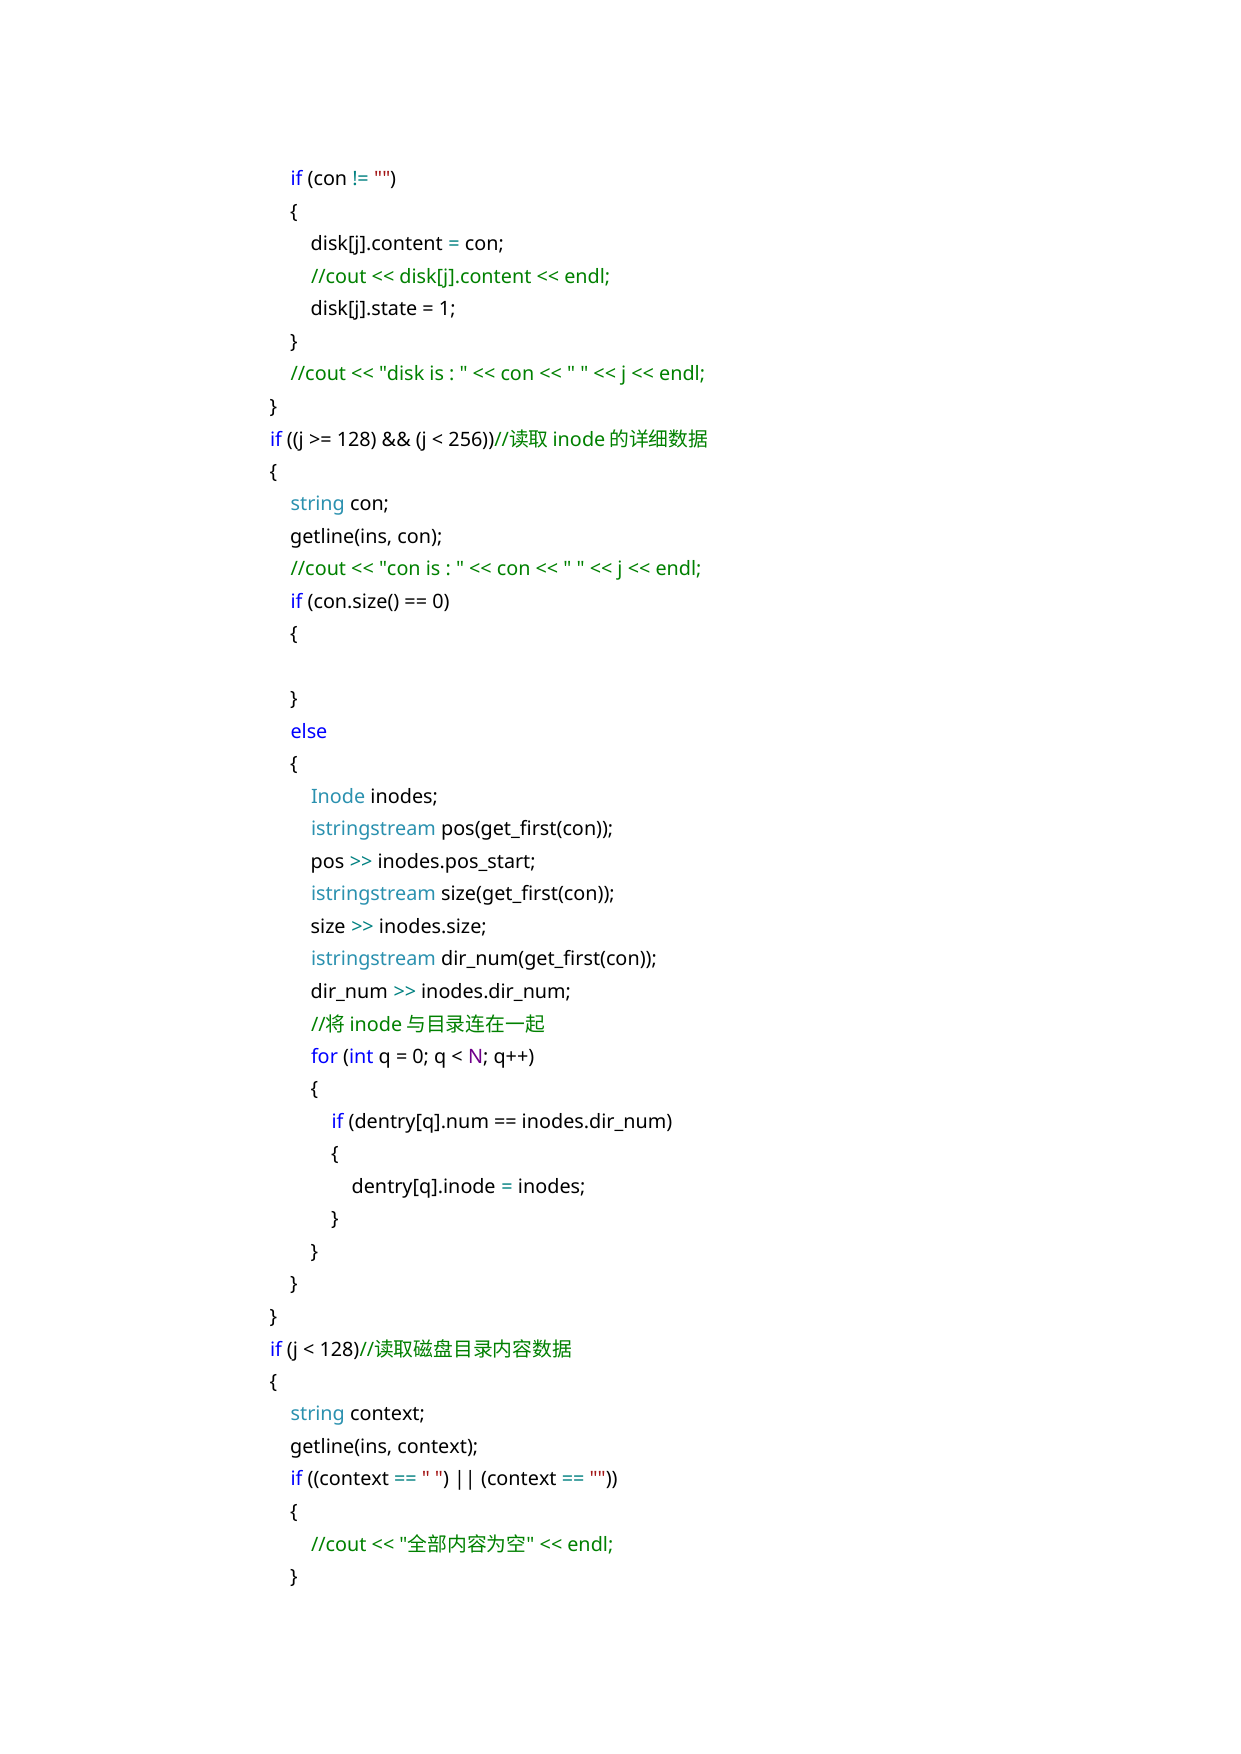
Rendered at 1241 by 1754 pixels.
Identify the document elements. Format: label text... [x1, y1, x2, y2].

text istringstream dir_num(get_first(con)); [187, 942, 1053, 974]
text //cout << "disk is : " << con << " " << j << endl; [187, 357, 1053, 389]
text } [187, 1267, 1053, 1299]
text if (con != "") [187, 162, 1053, 194]
text istringstream size(get_first(con)); [187, 877, 1053, 909]
text string context; [187, 1397, 1053, 1429]
text } [187, 324, 1053, 357]
text { [187, 1137, 1053, 1169]
text } [187, 682, 1053, 714]
text if (j < 128)//读取磁盘目录内容数据 [187, 1332, 1053, 1364]
text { [187, 617, 1053, 649]
text { [187, 1494, 1053, 1527]
text size >> inodes.size; [187, 909, 1053, 942]
text if (con.size() == 0) [187, 584, 1053, 617]
text string con; [187, 487, 1053, 519]
text dir_num >> inodes.dir_num; [187, 974, 1053, 1007]
text { [187, 194, 1053, 227]
text //cout << disk[j].content << endl; [187, 259, 1053, 292]
text pos >> inodes.pos_start; [187, 844, 1053, 877]
text if ((j >= 128) && (j < 256))//读取inode的详细数据 [187, 422, 1053, 454]
text //cout << "con is : " << con << " " << j << endl; [187, 552, 1053, 584]
text disk[j].state = 1; [187, 292, 1053, 324]
text { [187, 454, 1053, 487]
text } [187, 1202, 1053, 1234]
text } [187, 1299, 1053, 1332]
text if ((context == " ") || (context == "")) [187, 1462, 1053, 1494]
text { [187, 1072, 1053, 1104]
text for (int q = 0; q < N; q++) [187, 1039, 1053, 1072]
text { [187, 1364, 1053, 1397]
text dentry[q].inode = inodes; [187, 1169, 1053, 1202]
text disk[j].content = con; [187, 227, 1053, 259]
text getline(ins, context); [187, 1429, 1053, 1462]
text if (dentry[q].num == inodes.dir_num) [187, 1104, 1053, 1137]
text { [187, 747, 1053, 779]
text else [187, 714, 1053, 747]
text Inode inodes; [187, 779, 1053, 812]
text } [187, 389, 1053, 422]
text } [187, 1234, 1053, 1267]
text //cout << "全部内容为空" << endl; [187, 1527, 1053, 1559]
text getline(ins, con); [187, 519, 1053, 552]
text } [187, 1559, 1053, 1592]
text istringstream pos(get_first(con)); [187, 812, 1053, 844]
text //将inode与目录连在一起 [187, 1007, 1053, 1039]
